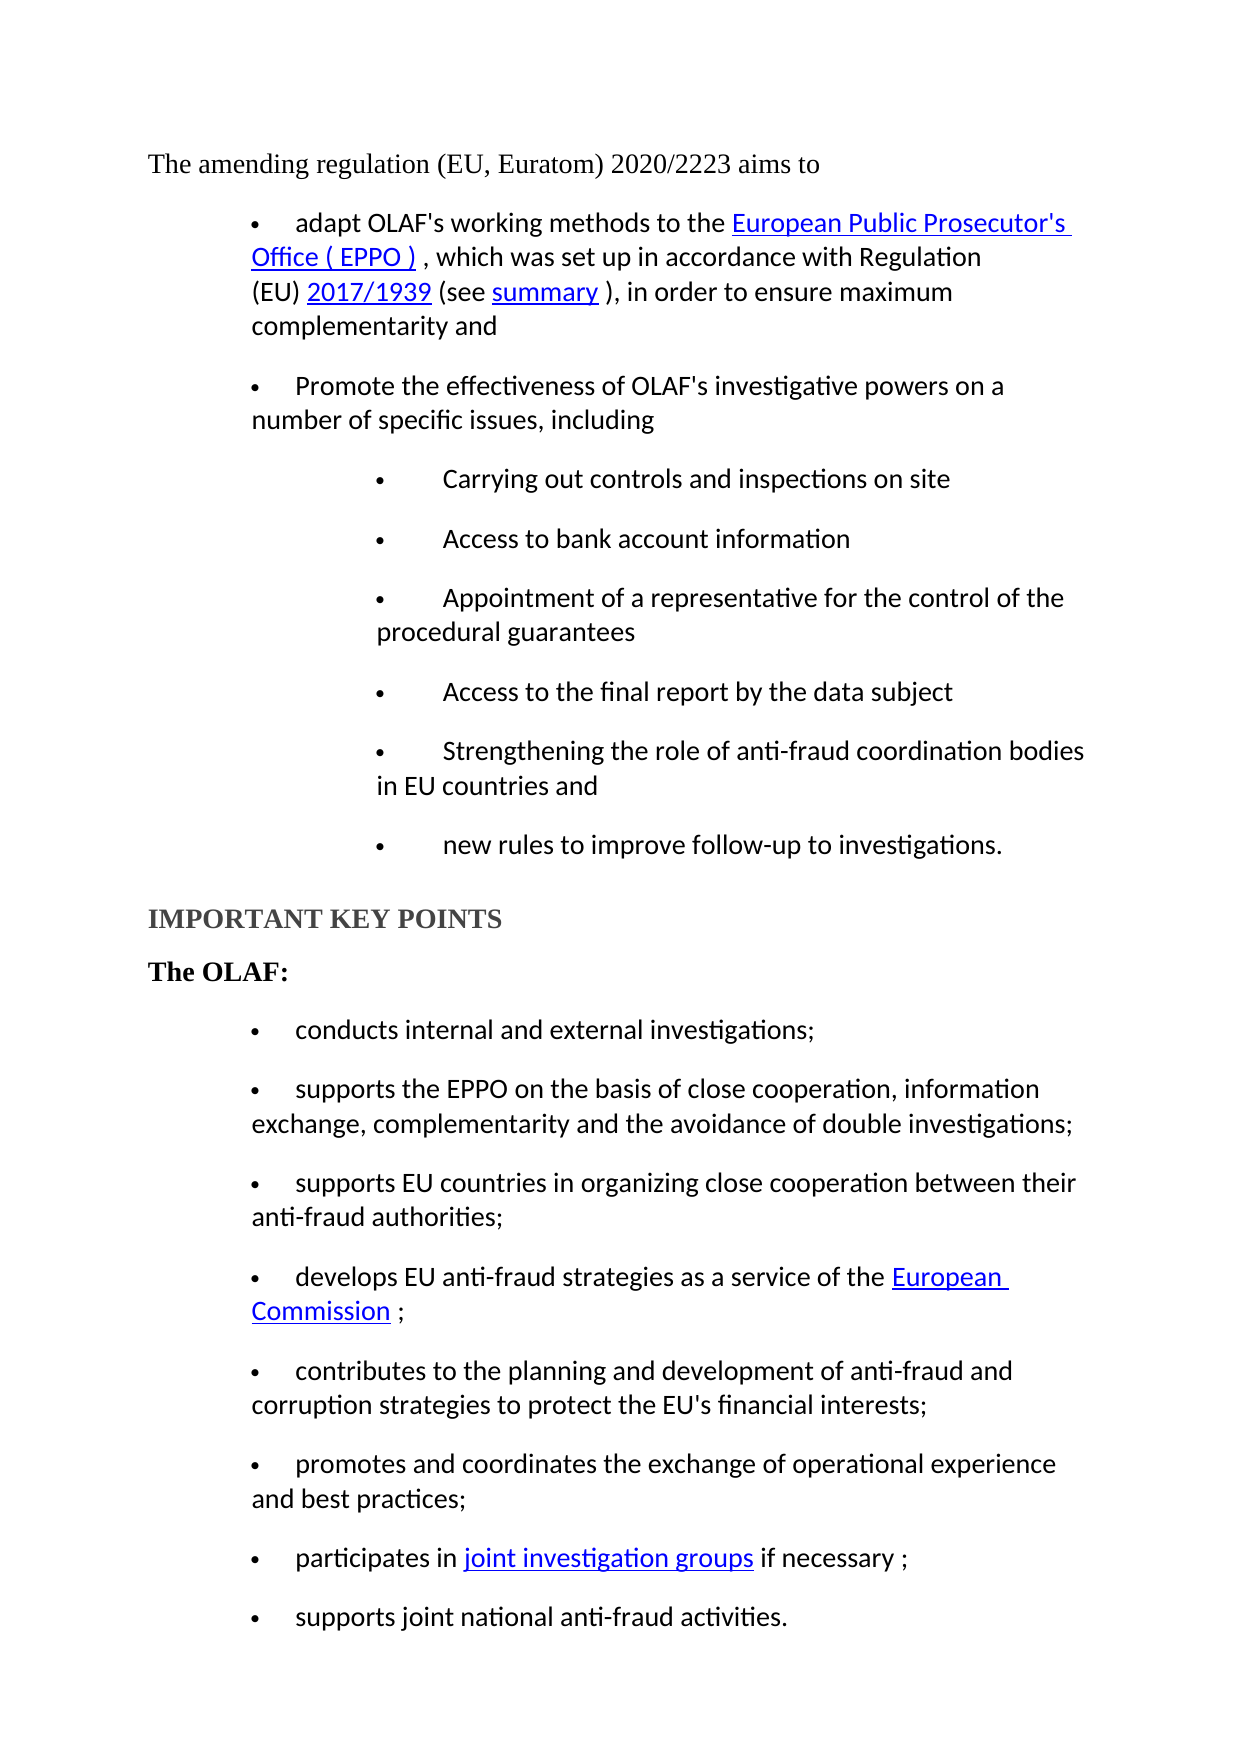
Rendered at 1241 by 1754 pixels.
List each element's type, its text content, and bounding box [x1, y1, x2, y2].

list Access to the final report by the data subject [376, 674, 1093, 708]
list supports joint national anti-fraud activities. [251, 1599, 1093, 1634]
list Access to bank account information [376, 521, 1093, 555]
list supports EU countries in organizing close cooperation between their anti-fraud authorities; [251, 1165, 1093, 1234]
list Promote the effectiveness of OLAF's investigative powers on a number of specific issues, including [251, 367, 1093, 436]
list Strengthening the role of anti-fraud coordination bodies in EU countries and [376, 733, 1093, 802]
list promotes and coordinates the exchange of operational experience and best practices; [251, 1446, 1093, 1515]
list new rules to improve follow-up to investigations. [376, 827, 1093, 861]
list Carrying out controls and inspections on site [376, 461, 1093, 496]
list develops EU anti-fraud strategies as a service of the European Commission ; [251, 1259, 1093, 1328]
list adapt OLAF's working methods to the European Public Prosecutor's Office ( EPPO ) , which was set up in accordance with Regulation (EU) 2017/1939 (see summary ), in order to ensure maximum complementarity and [251, 205, 1093, 342]
list participates in joint investigation groups if necessary ; [251, 1540, 1093, 1574]
text The amending regulation (EU, Euratom) 2020/2223 aims to [148, 148, 1093, 180]
list contributes to the planning and development of anti-fraud and corruption strategies to protect the EU's financial interests; [251, 1353, 1093, 1421]
list Appointment of a representative for the control of the procedural guarantees [376, 580, 1093, 649]
list conducts internal and external investigations; [251, 1012, 1093, 1046]
text The OLAF: [148, 954, 1093, 987]
list supports the EPPO on the basis of close cooperation, information exchange, complementarity and the avoidance of double investigations; [251, 1071, 1093, 1140]
text IMPORTANT KEY POINTS [148, 902, 1093, 934]
